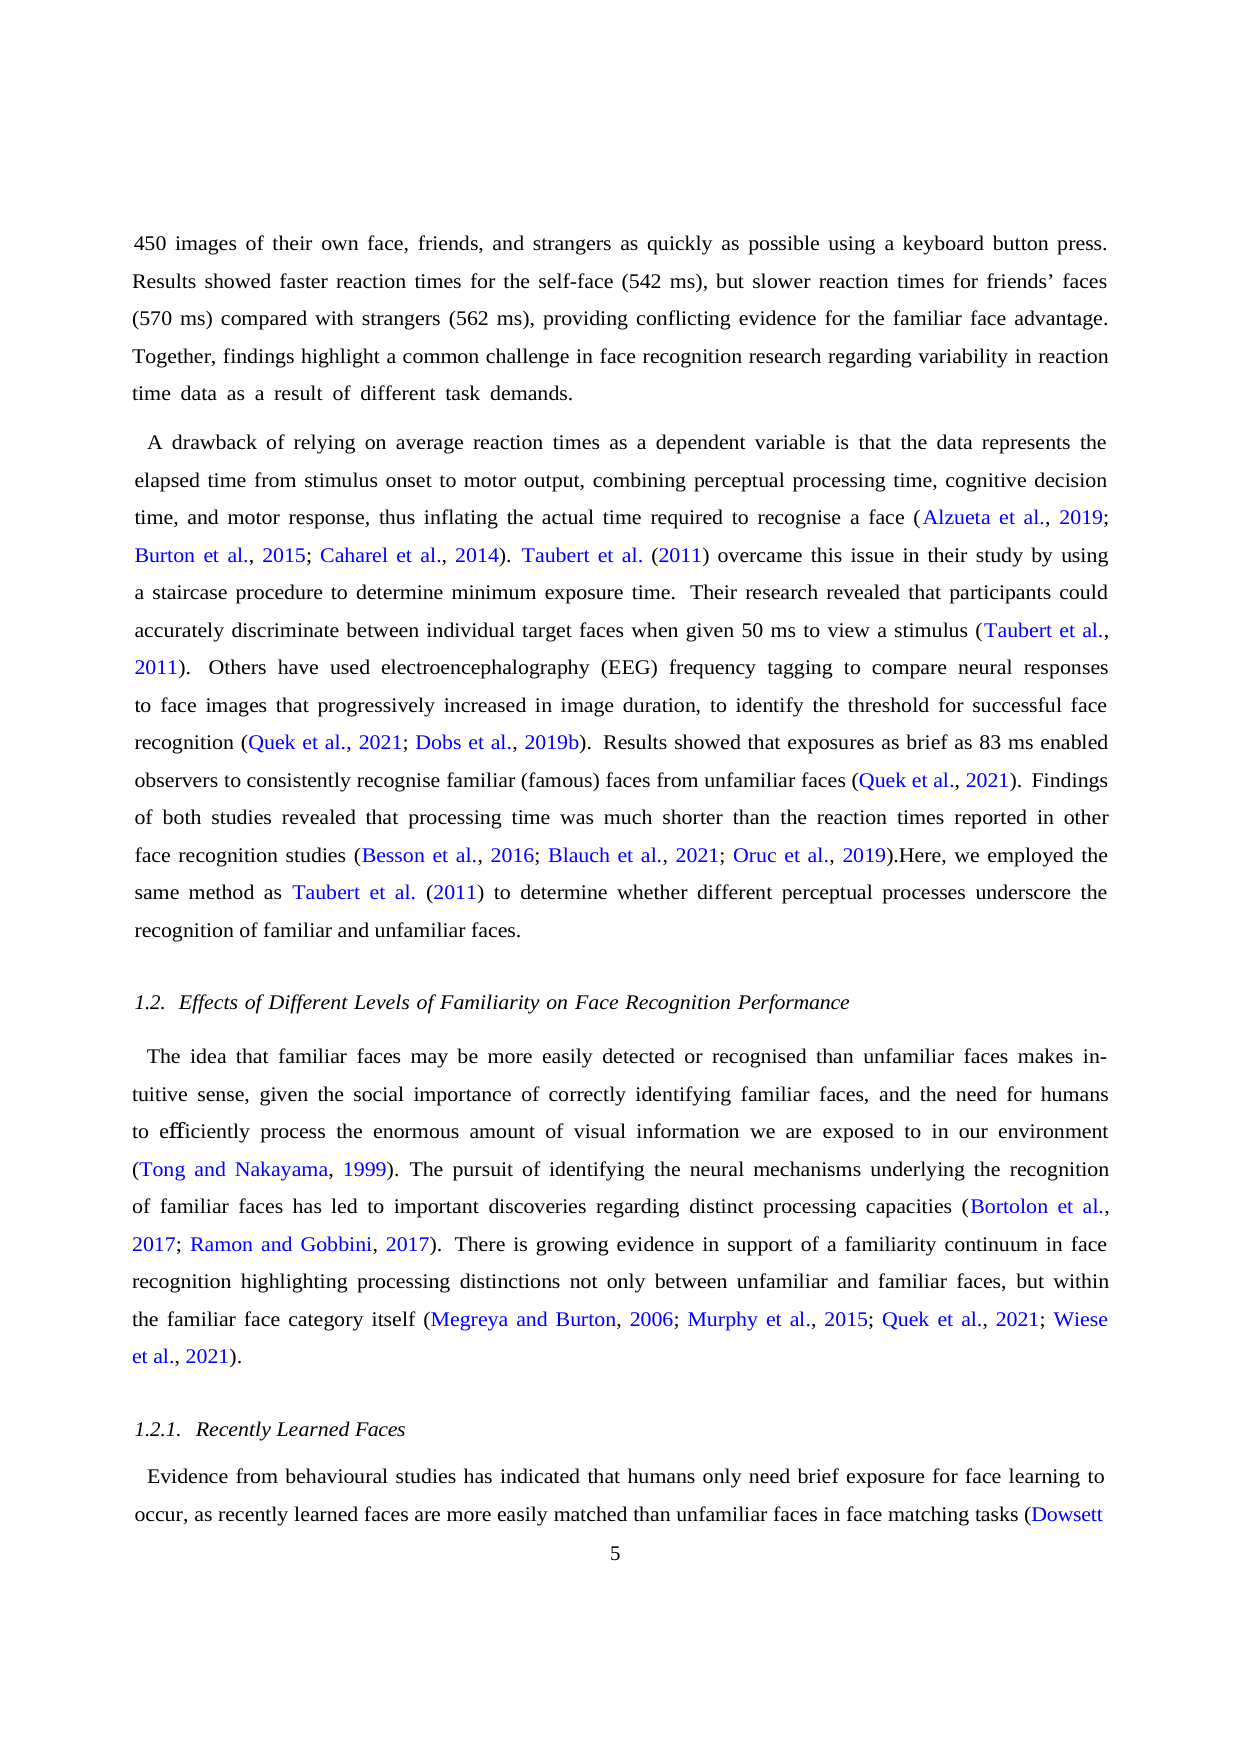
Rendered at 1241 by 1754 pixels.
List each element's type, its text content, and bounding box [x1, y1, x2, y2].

text 450 images of their own face, friends, and strangers as quickly as possible using a keyboard button press. Results showed faster reaction times for the self-face (542 ms), but slower reaction times for friends’ faces (570 ms) compared with strangers (562 ms), providing conflicting evidence for the familiar face advantage. Together, findings highlight a common challenge in face recognition research regarding variability in reaction time data as a result of different task demands. [132, 231, 1110, 405]
text The idea that familiar faces may be more easily detected or recognised than unfamiliar faces makes in- tuitive sense, given the social importance of correctly identifying familiar faces, and the need for humans to eﬀiciently process the enormous amount of visual information we are exposed to in our environment (Tong and Nakayama, 1999). The pursuit of identifying the neural mechanisms underlying the recognition of familiar faces has led to important discoveries regarding distinct processing capacities (Bortolon et al., 2017; Ramon and Gobbini, 2017). There is growing evidence in support of a familiarity continuum in face recognition highlighting processing distinctions not only between unfamiliar and familiar faces, but within the familiar face category itself (Megreya and Burton, 2006; Murphy et al., 2015; Quek et al., 2021; Wiese et al., 2021). [132, 1044, 1109, 1368]
list Recently Learned Faces [134, 1417, 1121, 1441]
text A drawback of relying on average reaction times as a dependent variable is that the data represents the elapsed time from stimulus onset to motor output, combining perceptual processing time, cognitive decision time, and motor response, thus inflating the actual time required to recognise a face (Alzueta et al., 2019; Burton et al., 2015; Caharel et al., 2014). Taubert et al. (2011) overcame this issue in their study by using a staircase procedure to determine minimum exposure time. Their research revealed that participants could accurately discriminate between individual target faces when given 50 ms to view a stimulus (Taubert et al., 2011). Others have used electroencephalography (EEG) frequency tagging to compare neural responses to face images that progressively increased in image duration, to identify the threshold for successful face recognition (Quek et al., 2021; Dobs et al., 2019b). Results showed that exposures as brief as 83 ms enabled observers to consistently recognise familiar (famous) faces from unfamiliar faces (Quek et al., 2021). Findings of both studies revealed that processing time was much shorter than the reaction times reported in other face recognition studies (Besson et al., 2016; Blauch et al., 2021; Oruc et al., 2019).Here, we employed the same method as Taubert et al. (2011) to determine whether different perceptual processes underscore the recognition of familiar and unfamiliar faces. [134, 430, 1109, 942]
text Evidence from behavioural studies has indicated that humans only need brief exposure for face learning to occur, as recently learned faces are more easily matched than unfamiliar faces in face matching tasks (Dowsett [134, 1464, 1107, 1526]
list Effects of Different Levels of Familiarity on Face Recognition Performance [134, 990, 1121, 1014]
